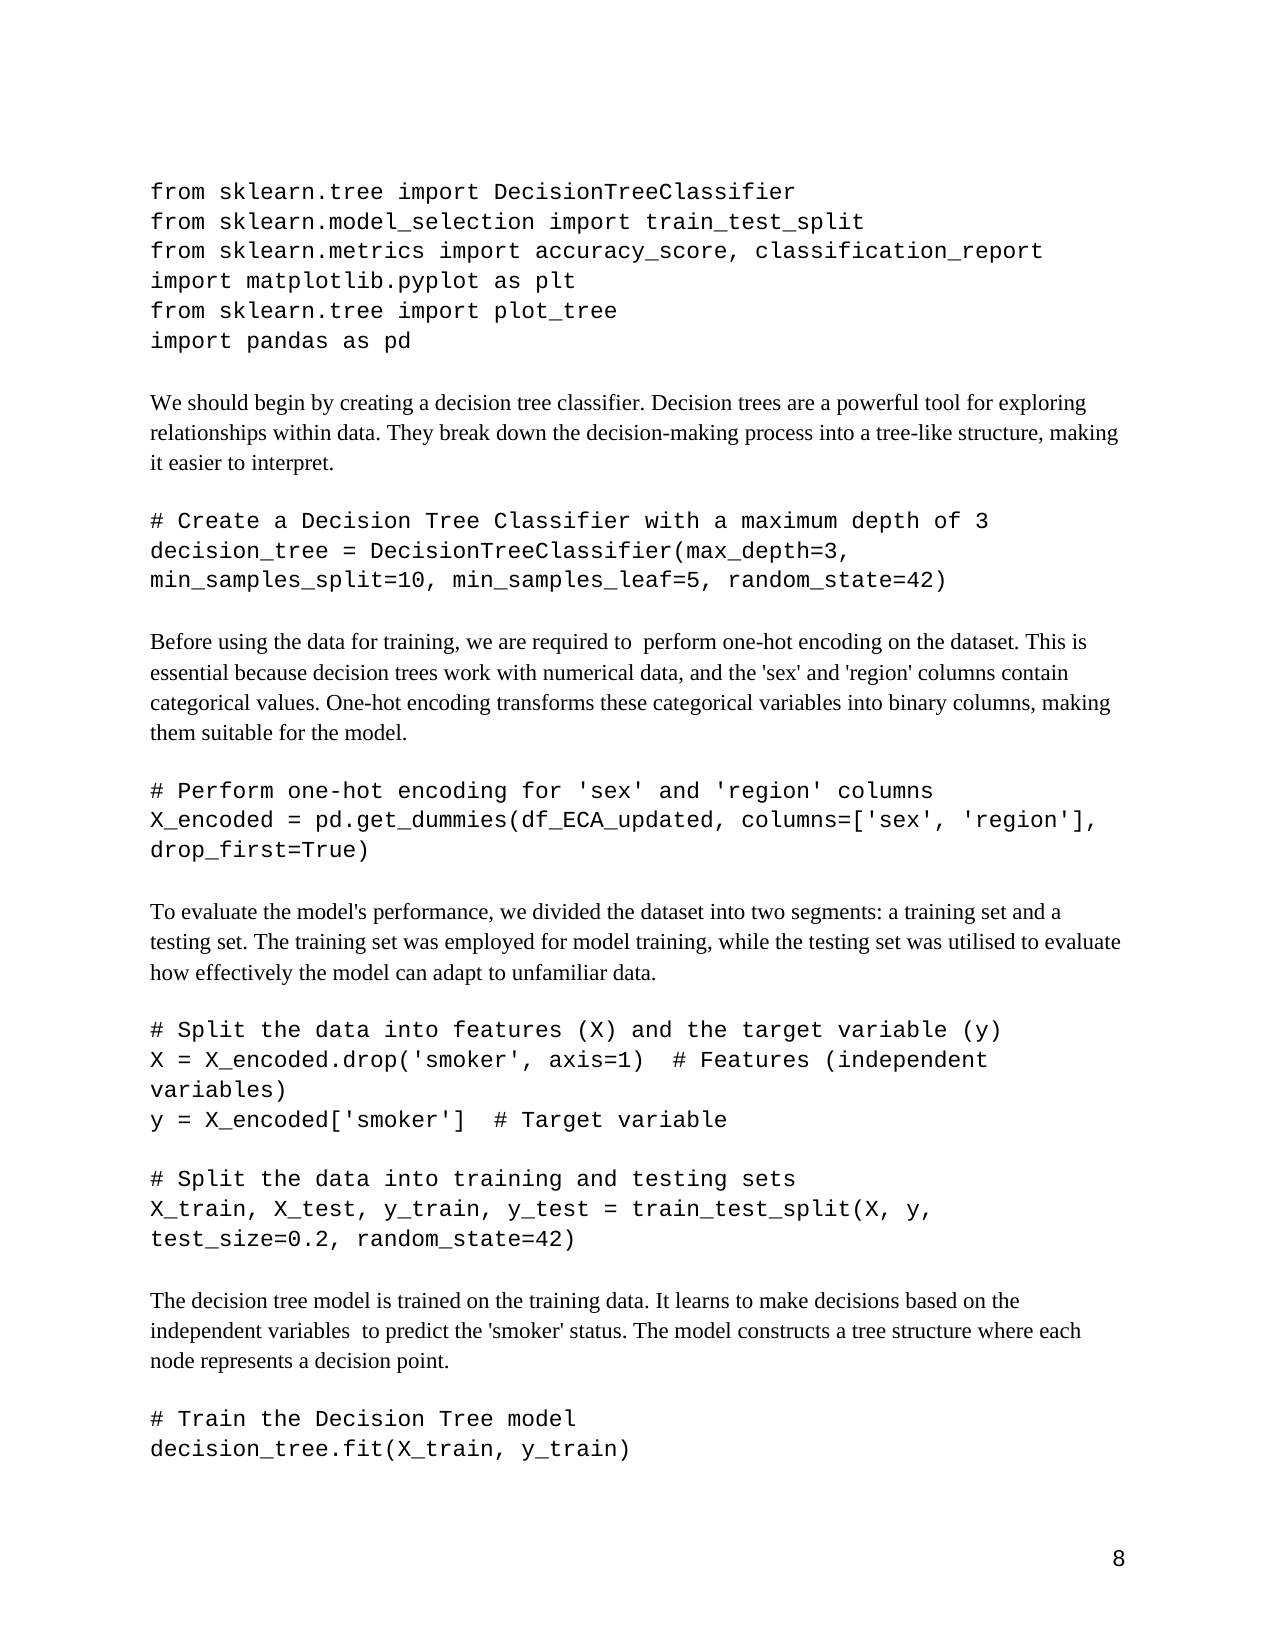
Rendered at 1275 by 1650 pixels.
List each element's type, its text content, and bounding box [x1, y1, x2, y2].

text # Train the Decision Tree model [150, 1407, 1125, 1433]
text from sklearn.tree import plot_tree [150, 299, 1125, 325]
text import matplotlib.pyplot as plt [150, 269, 1125, 296]
text from sklearn.model_selection import train_test_split [150, 210, 1125, 236]
text # Create a Decision Tree Classifier with a maximum depth of 3 [150, 509, 1125, 535]
text Before using the data for training, we are required to perform one-hot encoding on the dataset. This is essential because decision trees work with numerical data, and the 'sex' and 'region' columns contain categorical values. One-hot encoding transforms these categorical variables into binary columns, making them suitable for the model. [150, 628, 1125, 745]
text The decision tree model is trained on the training data. It learns to make decisions based on the independent variables to predict the 'smoker' status. The model constructs a tree structure where each node represents a decision point. [150, 1287, 1125, 1373]
text decision_tree = DecisionTreeClassifier(max_depth=3, min_samples_split=10, min_samples_leaf=5, random_state=42) [150, 539, 1125, 595]
text y = X_encoded['smoker'] # Target variable [150, 1108, 1125, 1134]
text from sklearn.tree import DecisionTreeClassifier [150, 180, 1125, 206]
text # Split the data into training and testing sets [150, 1167, 1125, 1193]
text decision_tree.fit(X_train, y_train) [150, 1437, 1125, 1463]
text X = X_encoded.drop('smoker', axis=1) # Features (independent variables) [150, 1048, 1125, 1104]
text X_encoded = pd.get_dummies(df_ECA_updated, columns=['sex', 'region'], drop_first=True) [150, 809, 1125, 864]
text from sklearn.metrics import accuracy_score, classification_report [150, 240, 1125, 266]
text import pandas as pd [150, 329, 1125, 355]
text To evaluate the model's performance, we divided the dataset into two segments: a training set and a testing set. The training set was employed for model training, while the testing set was utilised to evaluate how effectively the model can adapt to unfamiliar data. [150, 898, 1125, 985]
text # Perform one-hot encoding for 'sex' and 'region' columns [150, 779, 1125, 805]
text X_train, X_test, y_train, y_test = train_test_split(X, y, test_size=0.2, random_state=42) [150, 1197, 1125, 1253]
text # Split the data into features (X) and the target variable (y) [150, 1018, 1125, 1044]
text We should begin by creating a decision tree classifier. Decision trees are a powerful tool for exploring relationships within data. They break down the decision-making process into a tree-like structure, making it easier to interpret. [150, 389, 1125, 476]
